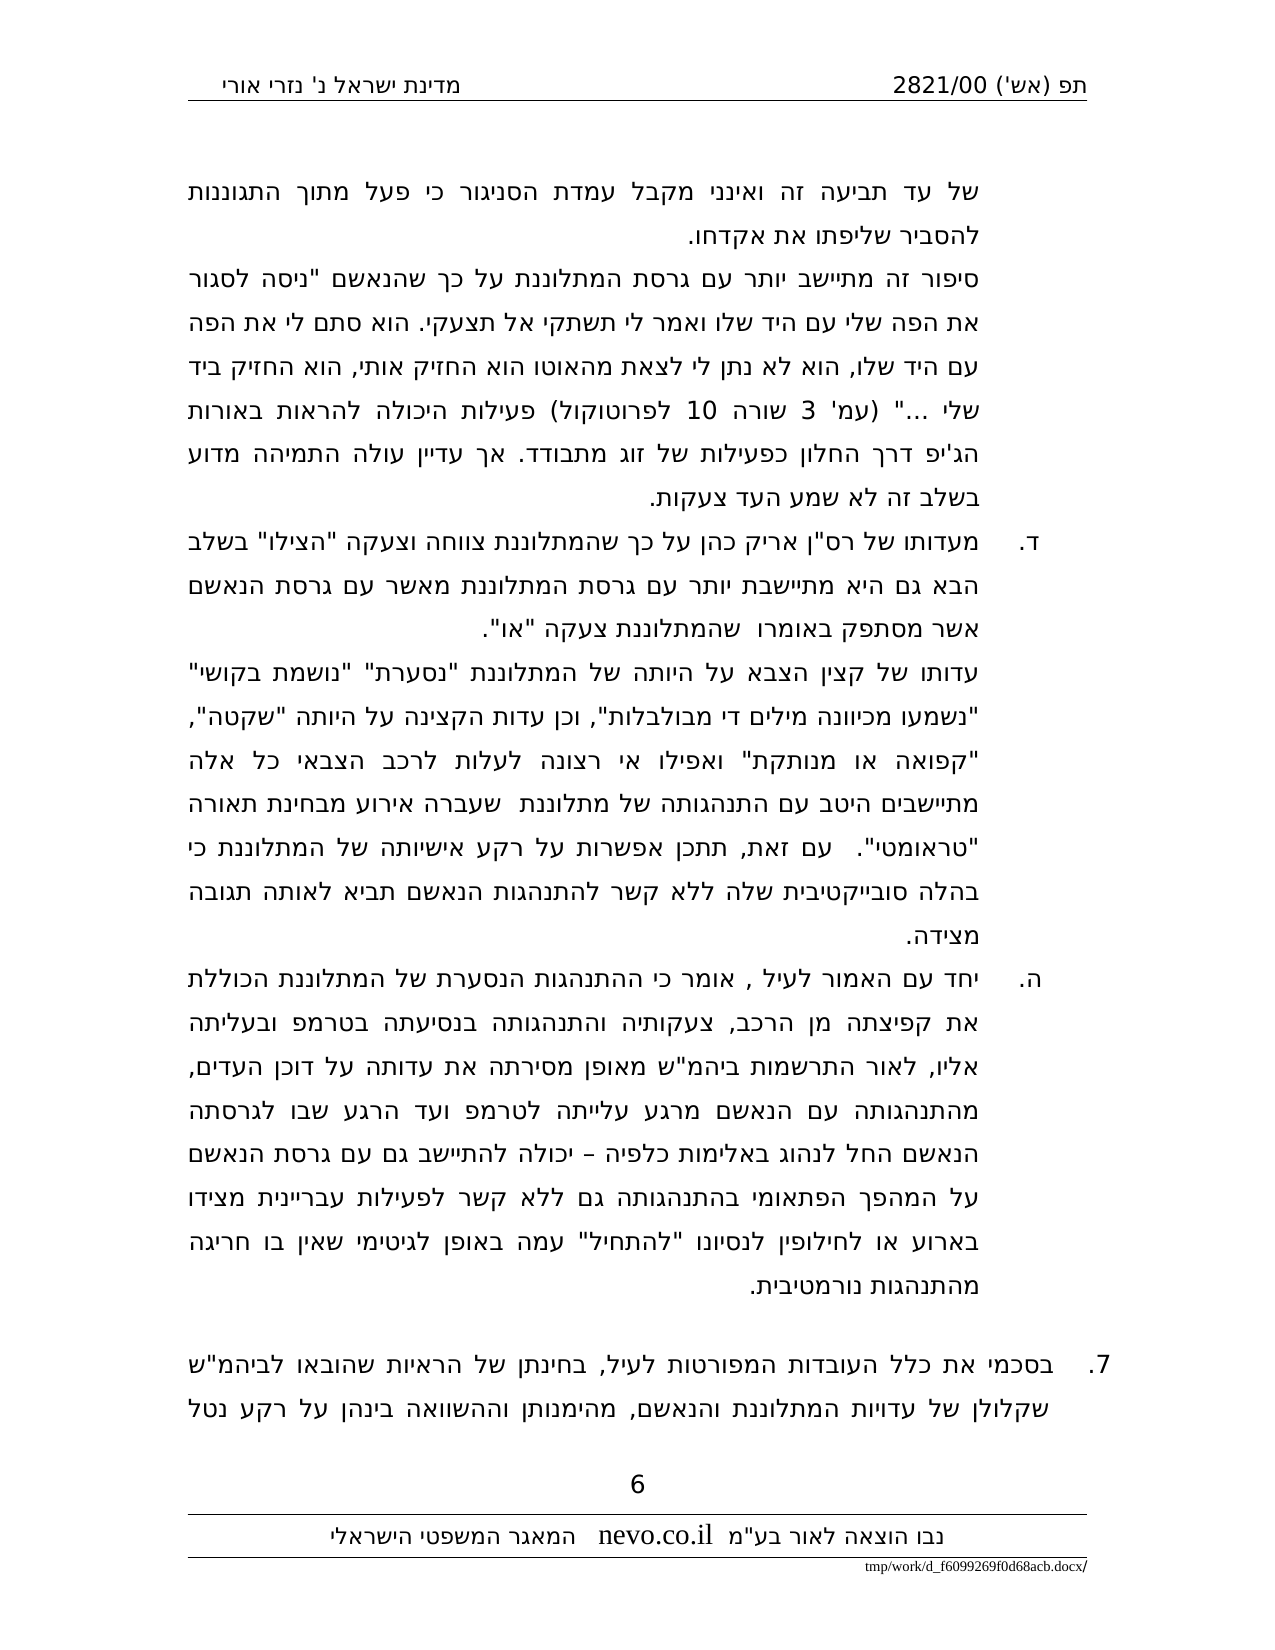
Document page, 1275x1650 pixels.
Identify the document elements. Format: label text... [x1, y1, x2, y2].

text עדותו של קצין הצבא על היותה של המתלוננת "נסערת" "נושמת בקושי" "נשמעו מכיוונה מילים די מבולבלות", וכן עדות הקצינה על היותה "שקטה", "קפואה או מנותקת" ואפילו אי רצונה לעלות לרכב הצבאי כל אלה מתיישבים היטב עם התנהגותה של מתלוננת שעברה אירוע מבחינת תאורה "טראומטי". עם זאת, תתכן אפשרות על רקע אישיותה של המתלוננת כי בהלה סובייקטיבית שלה ללא קשר להתנהגות הנאשם תביא לאותה תגובה מצידה. [187, 658, 980, 950]
list יחד עם האמור לעיל , אומר כי ההתנהגות הנסערת של המתלוננת הכוללת את קפיצתה מן הרכב, צעקותיה והתנהגותה בנסיעתה בטרמפ ובעליתה אליו, לאור התרשמות ביהמ"ש מאופן מסירתה את עדותה על דוכן העדים, מהתנהגותה עם הנאשם מרגע עלייתה לטרמפ ועד הרגע שבו לגרסתה הנאשם החל לנהוג באלימות כלפיה – יכולה להתיישב גם עם גרסת הנאשם על המהפך הפתאומי בהתנהגותה גם ללא קשר לפעילות עבריינית מצידו בארוע או לחילופין לנסיונו "להתחיל" עמה באופן לגיטימי שאין בו חריגה מהתנהגות נורמטיבית. [187, 965, 1018, 1300]
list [187, 1351, 1087, 1424]
text סיפור זה מתיישב יותר עם גרסת המתלוננת על כך שהנאשם "ניסה לסגור את הפה שלי עם היד שלו ואמר לי תשתקי אל תצעקי. הוא סתם לי את הפה עם היד שלו, הוא לא נתן לי לצאת מהאוטו הוא החזיק אותי, הוא החזיק ביד שלי ..." (עמ' 3 שורה 10 לפרוטוקול) פעילות היכולה להראות באורות הג'יפ דרך החלון כפעילות של זוג מתבודד. אך עדיין עולה התמיהה מדוע בשלב זה לא שמע העד צעקות. [187, 265, 980, 513]
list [187, 177, 1018, 250]
list מעדותו של רס"ן אריק כהן על כך שהמתלוננת צווחה וצעקה "הצילו" בשלב הבא גם היא מתיישבת יותר עם גרסת המתלוננת מאשר עם גרסת הנאשם אשר מסתפק באומרו שהמתלוננת צעקה "או". [187, 527, 1018, 644]
